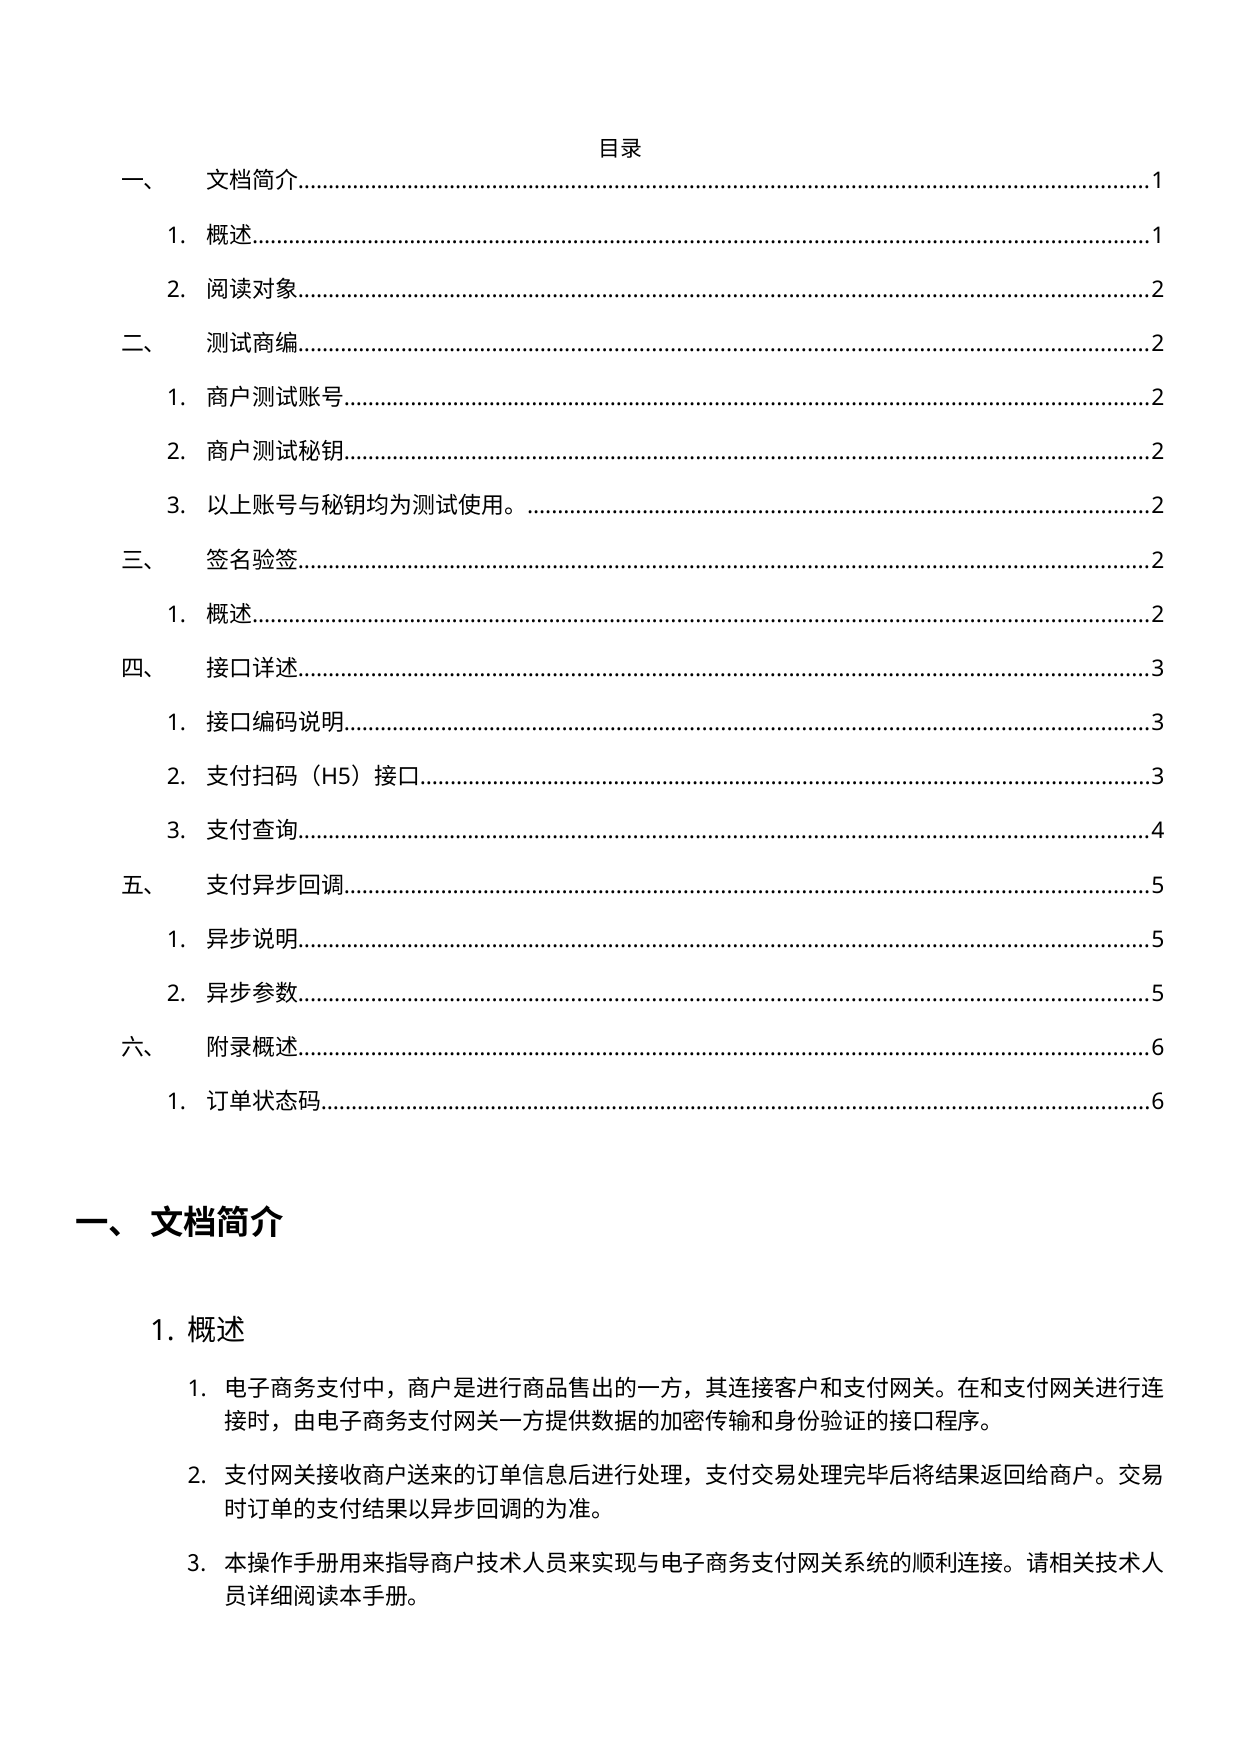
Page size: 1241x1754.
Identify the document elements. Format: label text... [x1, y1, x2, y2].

subtitle 概述 [150, 1306, 1165, 1348]
list 支付网关接收商户送来的订单信息后进行处理，支付交易处理完毕后将结果返回给商户。交易时订单的支付结果以异步回调的为准。 [187, 1457, 1165, 1524]
subtitle 文档简介 [75, 1196, 1165, 1244]
list 本操作手册用来指导商户技术人员来实现与电子商务支付网关系统的顺利连接。请相关技术人员详细阅读本手册。 [187, 1544, 1165, 1611]
list 电子商务支付中，商户是进行商品售出的一方，其连接客户和支付网关。在和支付网关进行连接时，由电子商务支付网关一方提供数据的加密传输和身份验证的接口程序。 [187, 1370, 1165, 1436]
